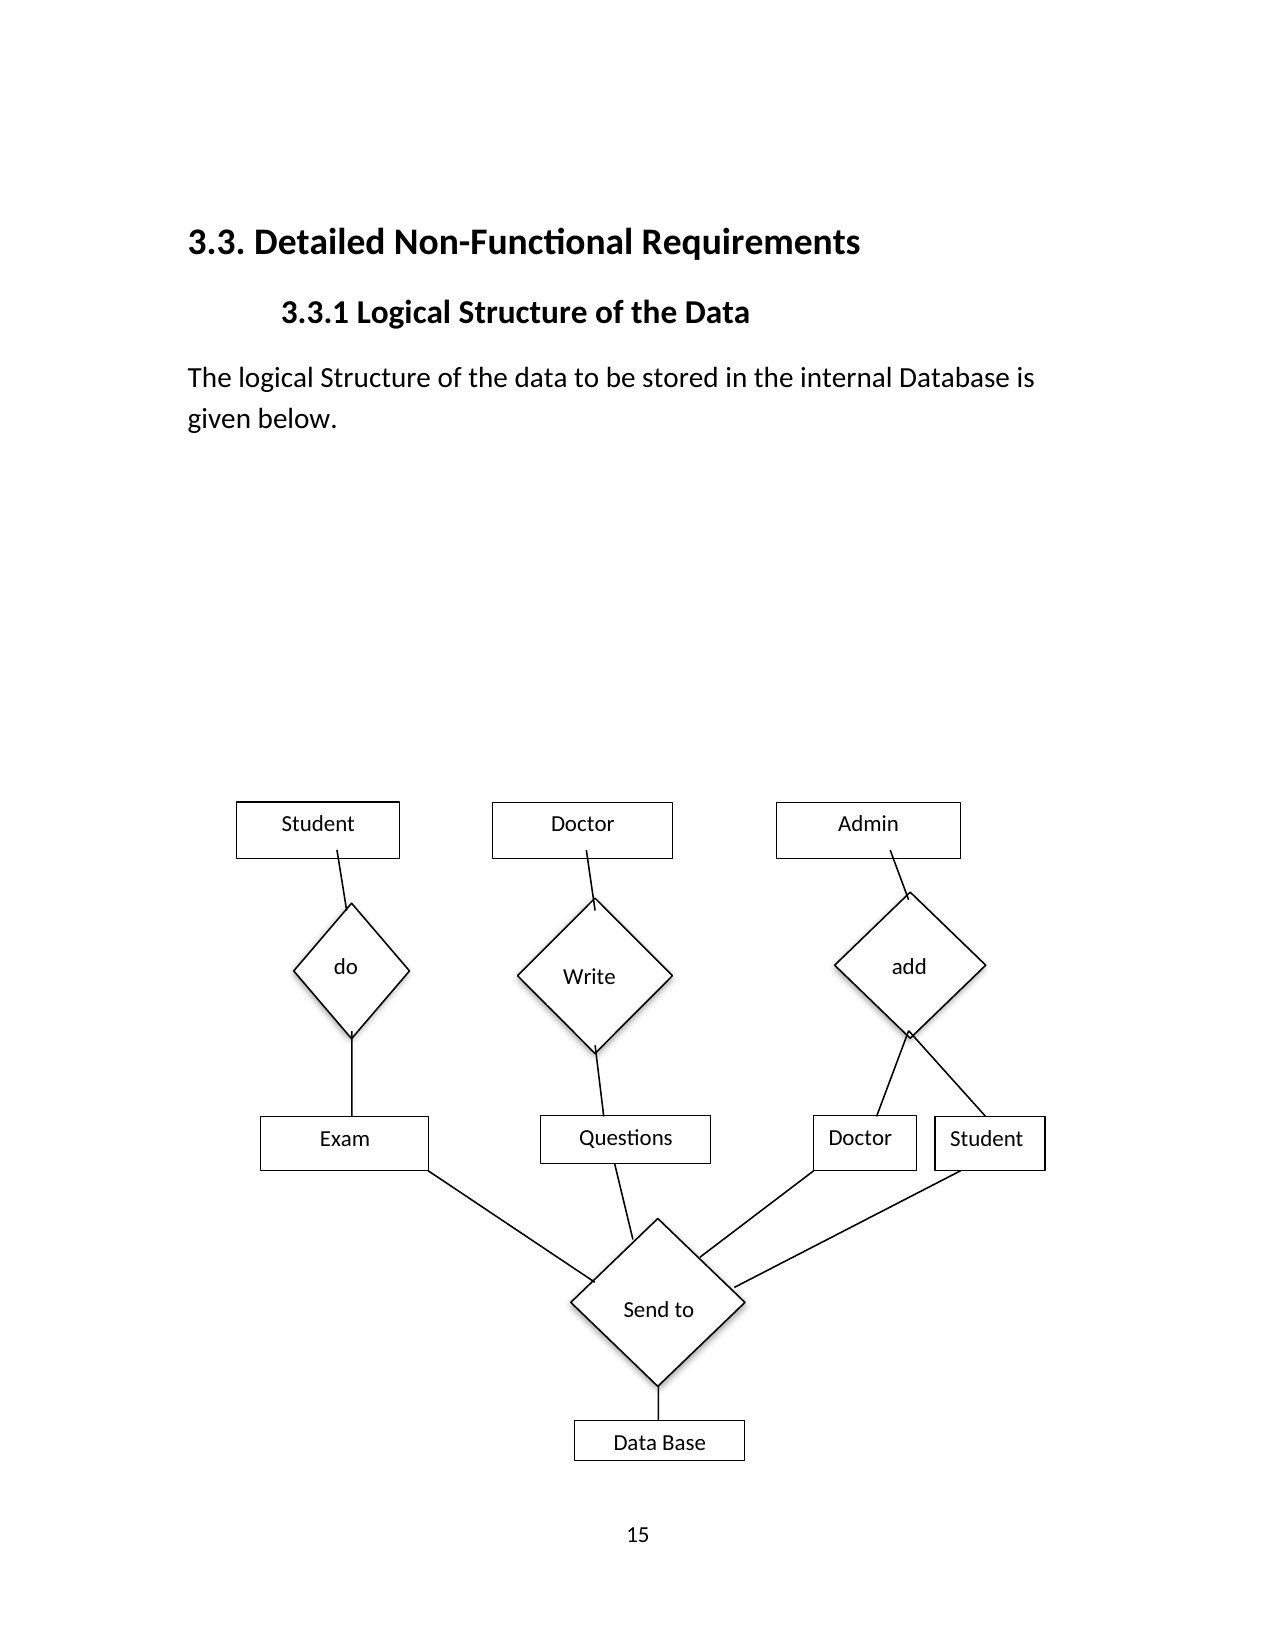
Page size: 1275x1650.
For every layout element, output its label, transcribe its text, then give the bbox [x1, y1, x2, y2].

text 3.3. Detailed Non-Functional Requirements [187, 218, 1087, 263]
text 3.3.1 Logical Structure of the Data [187, 291, 1087, 332]
text The logical Structure of the data to be stored in the internal Database is given below. [187, 359, 1087, 435]
